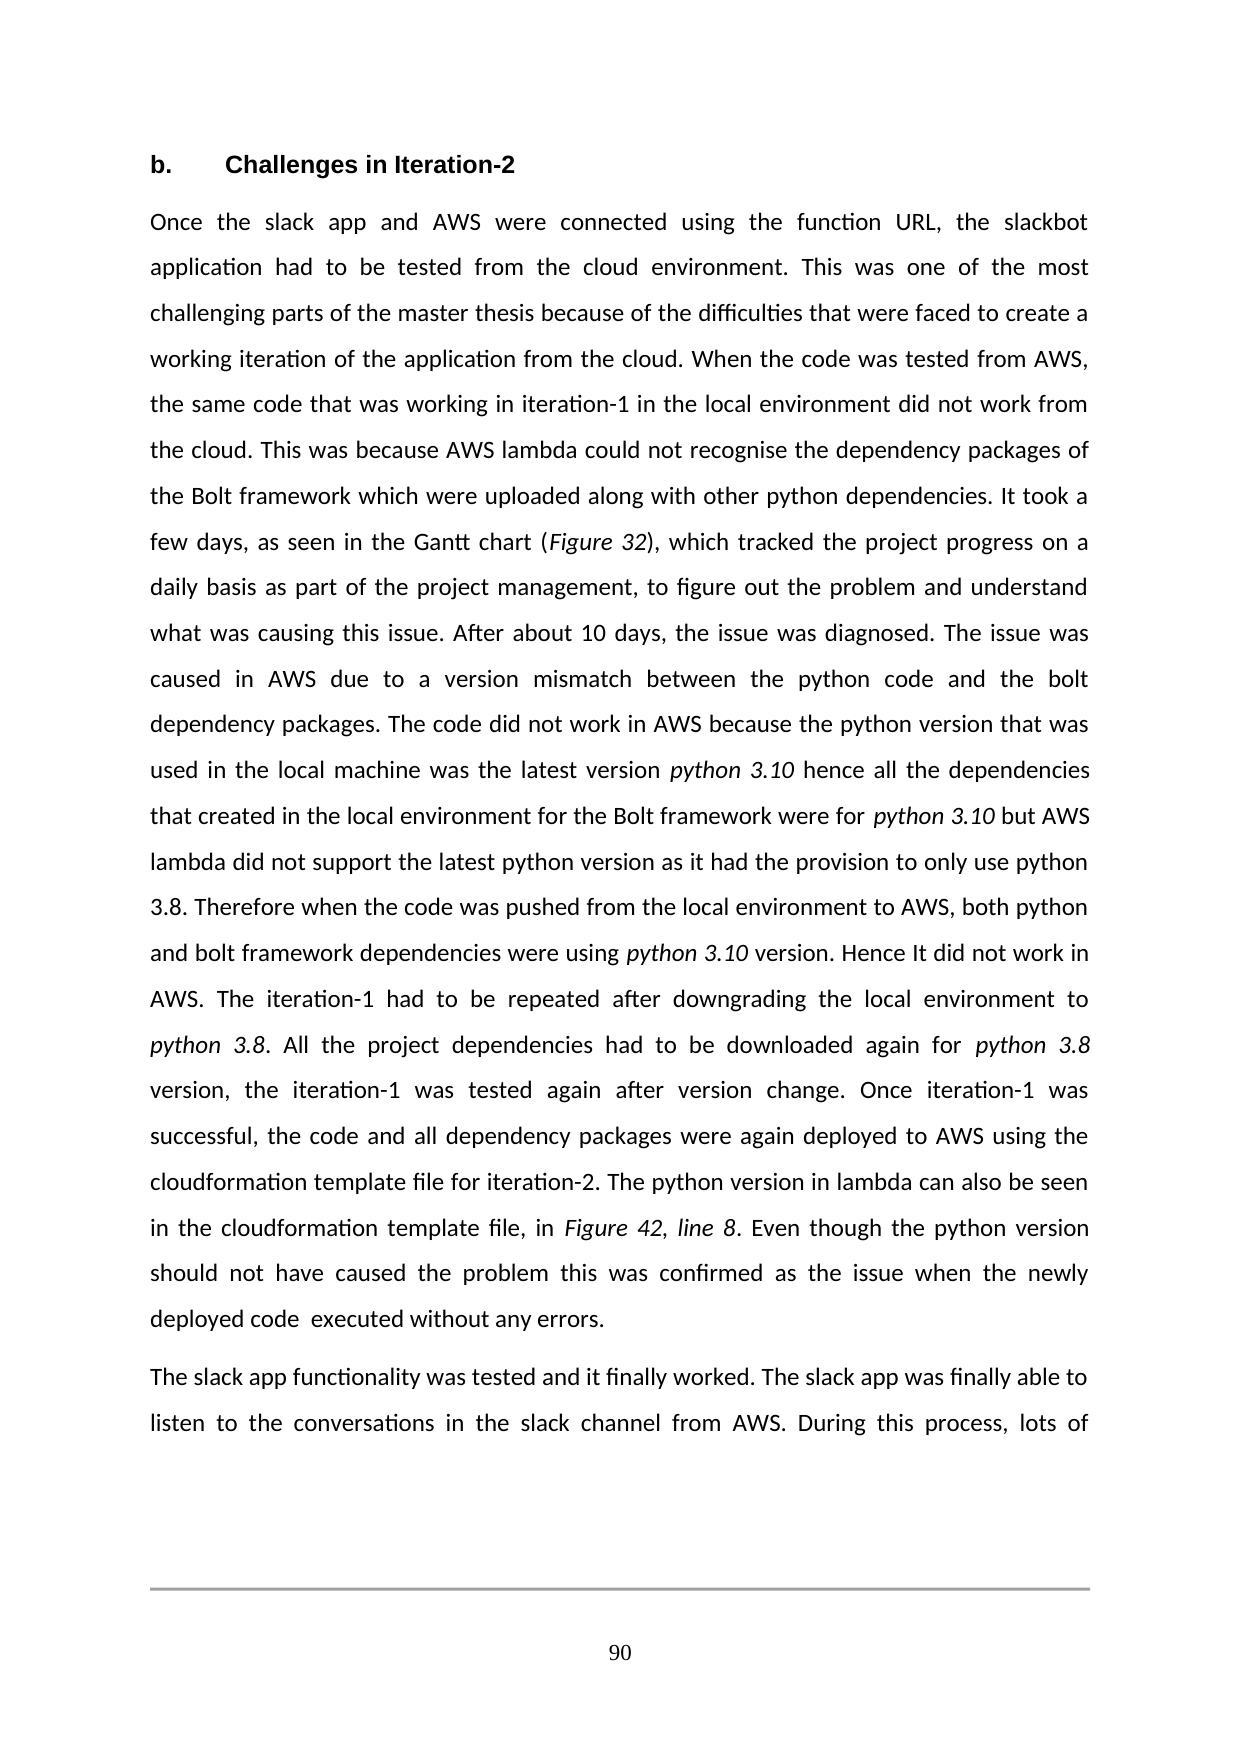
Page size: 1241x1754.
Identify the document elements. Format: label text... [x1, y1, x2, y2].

subtitle Challenges in Iteration-2 [150, 150, 1090, 179]
text Once the slack app and AWS were connected using the function URL, the slackbot application had to be tested from the cloud environment. This was one of the most challenging parts of the master thesis because of the difficulties that were faced to create a working iteration of the application from the cloud. When the code was tested from AWS, the same code that was working in iteration-1 in the local environment did not work from the cloud. This was because AWS lambda could not recognise the dependency packages of the Bolt framework which were uploaded along with other python dependencies. It took a few days, as seen in the Gantt chart (Figure 32), which tracked the project progress on a daily basis as part of the project management, to figure out the problem and understand what was causing this issue. After about 10 days, the issue was diagnosed. The issue was caused in AWS due to a version mismatch between the python code and the bolt dependency packages. The code did not work in AWS because the python version that was used in the local machine was the latest version python 3.10 hence all the dependencies that created in the local environment for the Bolt framework were for python 3.10 but AWS lambda did not support the latest python version as it had the provision to only use python 3.8. Therefore when the code was pushed from the local environment to AWS, both python and bolt framework dependencies were using python 3.10 version. Hence It did not work in AWS. The iteration-1 had to be repeated after downgrading the local environment to python 3.8. All the project dependencies had to be downloaded again for python 3.8 version, the iteration-1 was tested again after version change. Once iteration-1 was successful, the code and all dependency packages were again deployed to AWS using the cloudformation template file for iteration-2. The python version in lambda can also be seen in the cloudformation template file, in Figure 42, line 8. Even though the python version should not have caused the problem this was confirmed as the issue when the newly deployed code executed without any errors. [150, 206, 1090, 1334]
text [150, 1361, 1090, 1438]
